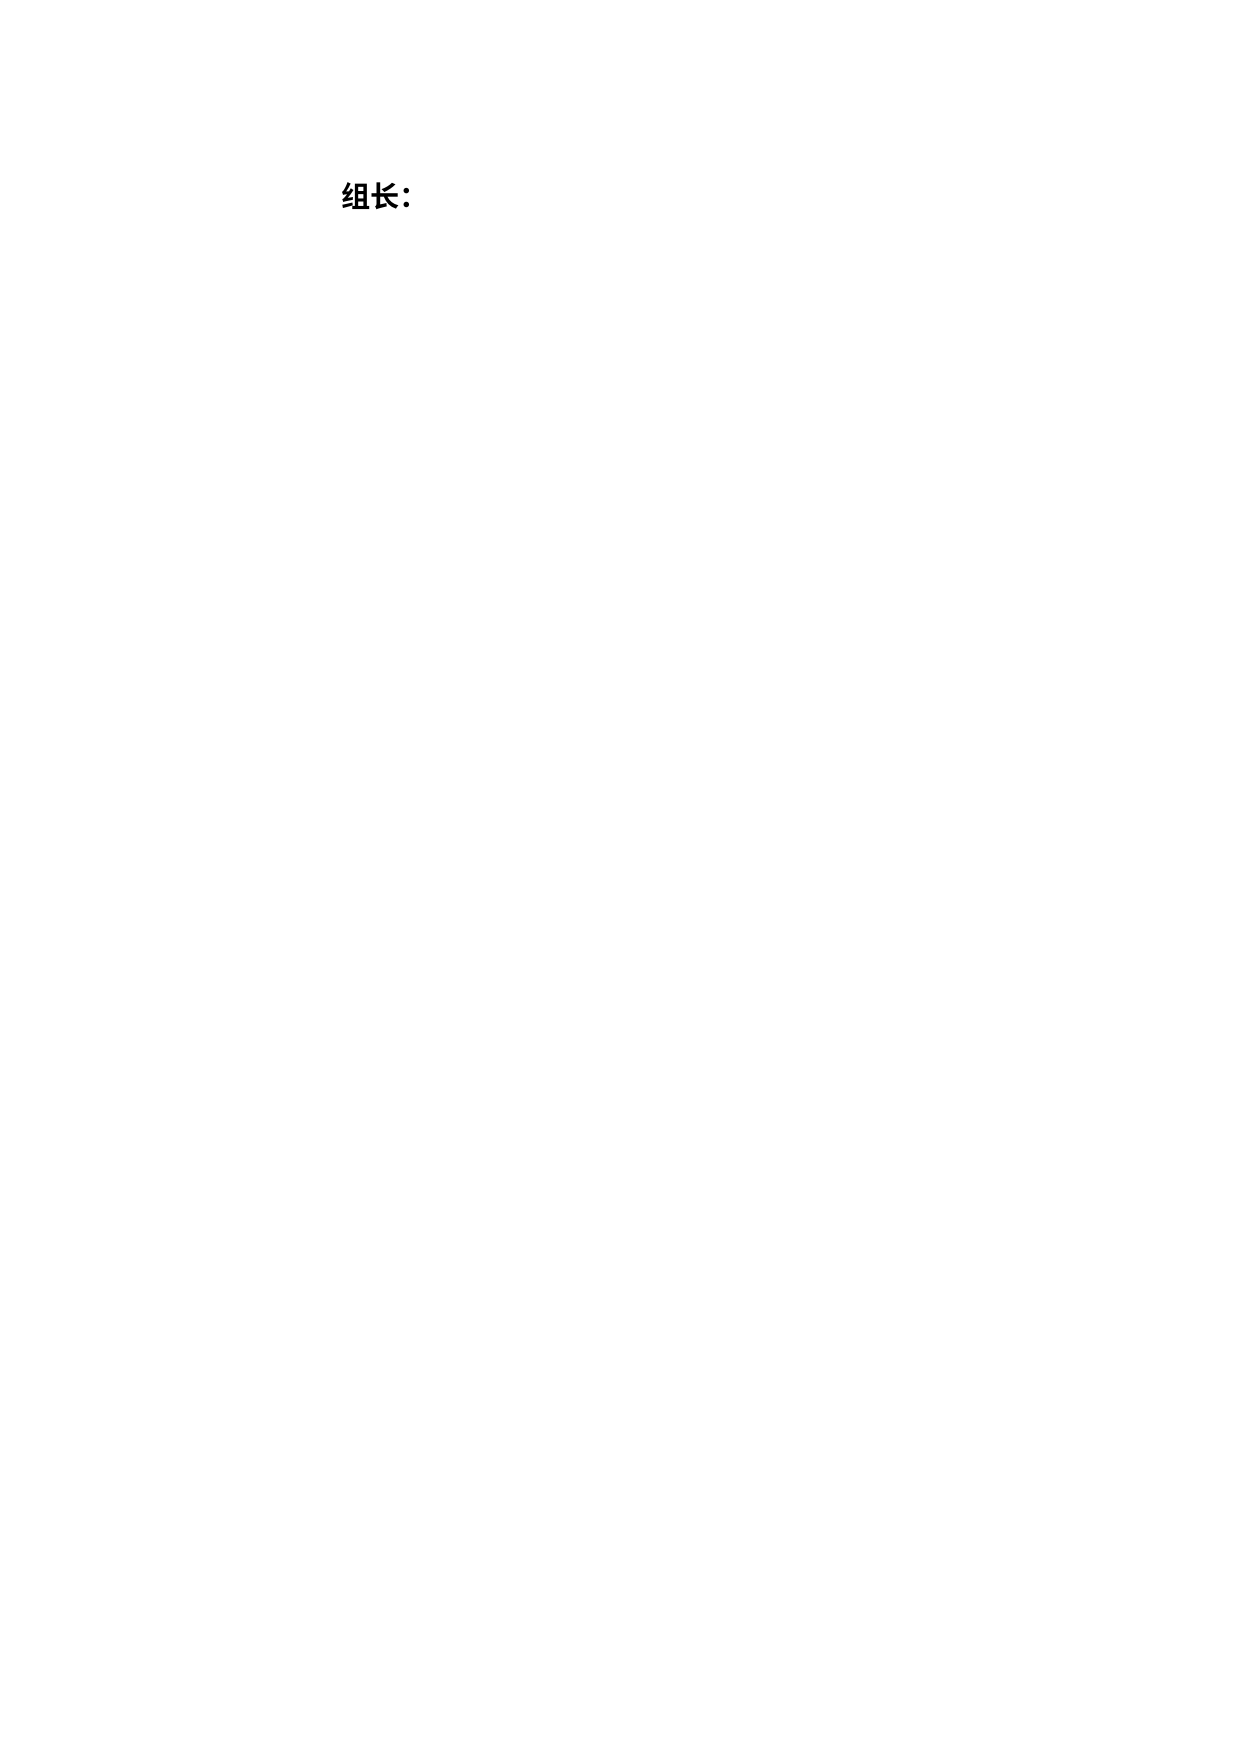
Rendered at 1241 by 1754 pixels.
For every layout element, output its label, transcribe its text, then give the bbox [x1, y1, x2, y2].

text 组长： [341, 162, 1053, 227]
